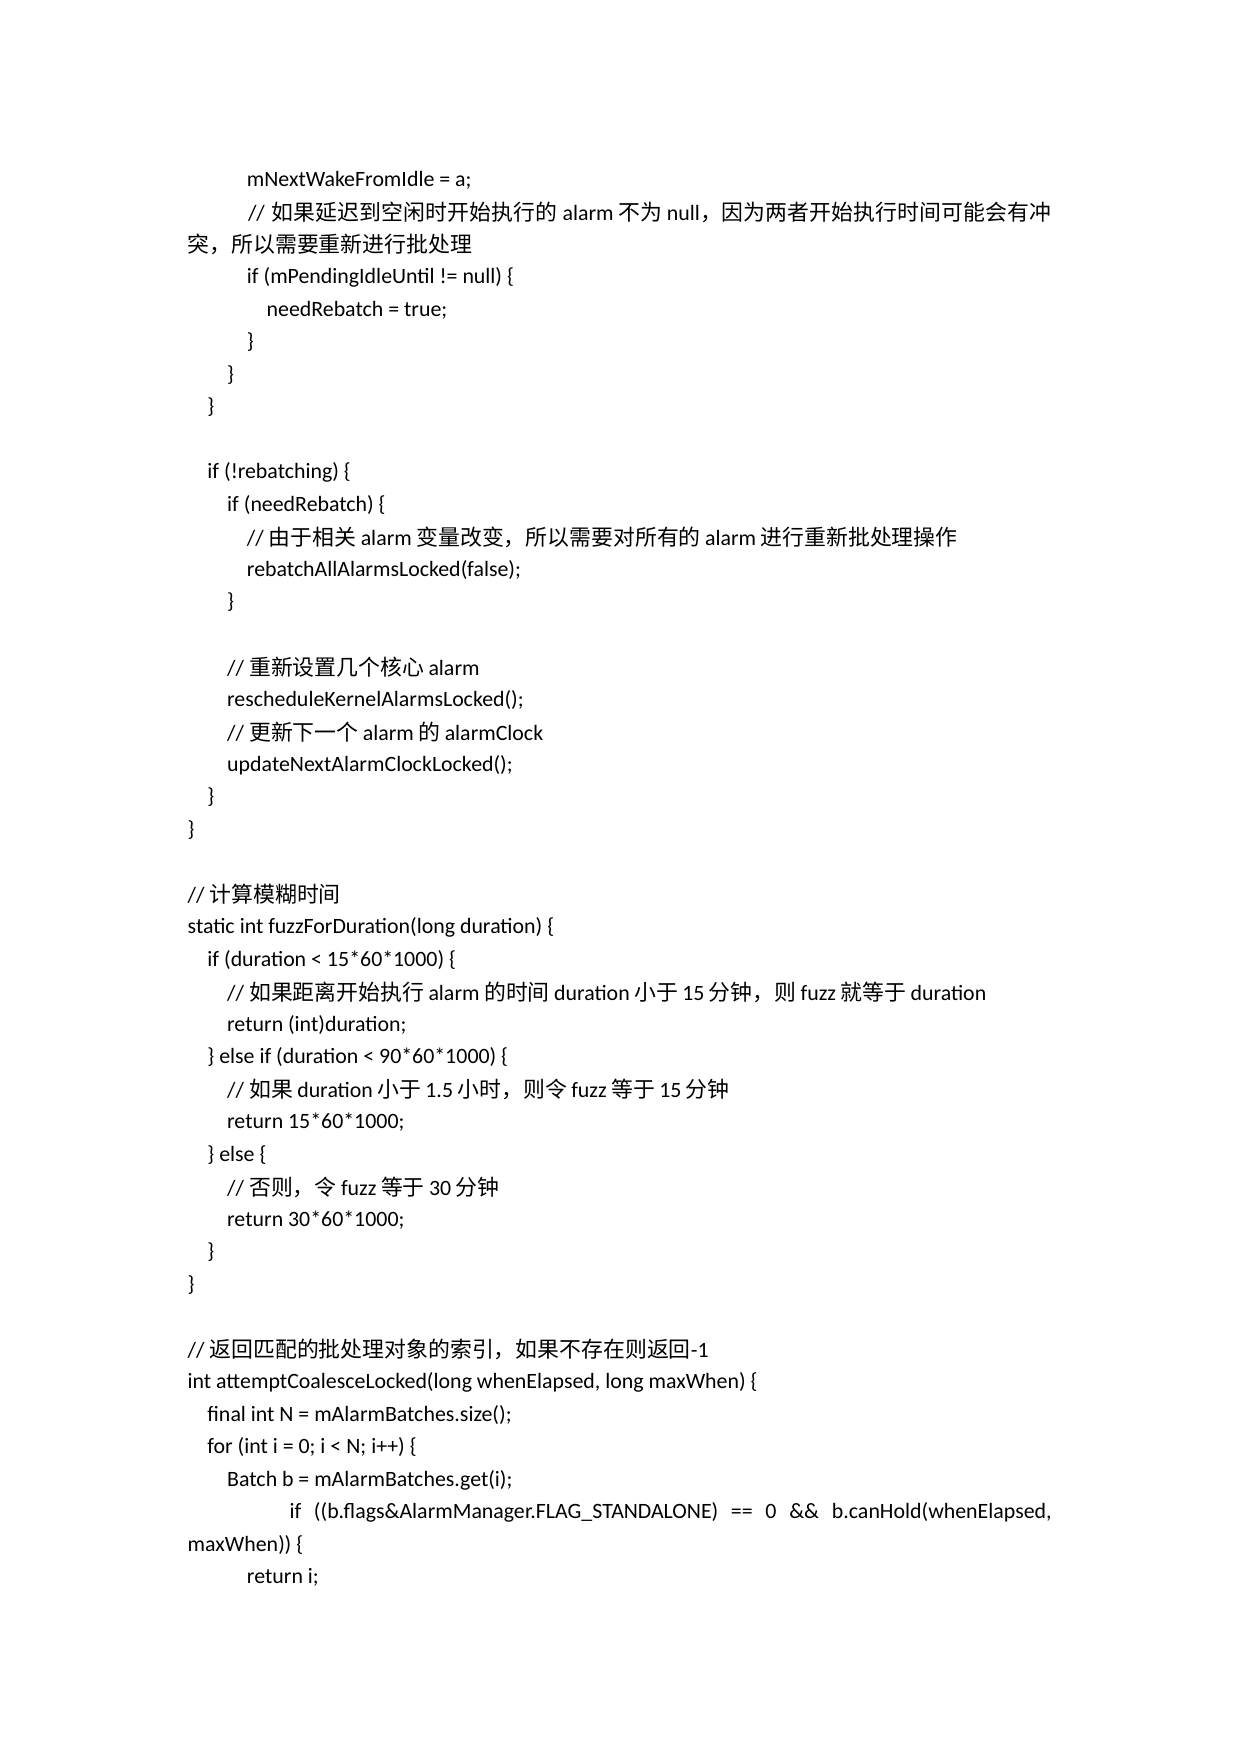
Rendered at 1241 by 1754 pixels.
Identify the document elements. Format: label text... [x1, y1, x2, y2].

text // 否则，令fuzz等于30分钟 [187, 1169, 1053, 1202]
text } [187, 1234, 1053, 1267]
text // 重新设置几个核心alarm [187, 649, 1053, 682]
text } [187, 779, 1053, 812]
text } [187, 584, 1053, 617]
text } else if (duration < 90*60*1000) { [187, 1039, 1053, 1072]
text if (mPendingIdleUntil != null) { [187, 259, 1053, 292]
text if (needRebatch) { [187, 487, 1053, 519]
text updateNextAlarmClockLocked(); [187, 747, 1053, 779]
text final int N = mAlarmBatches.size(); [187, 1397, 1053, 1429]
text } else { [187, 1137, 1053, 1169]
text } [187, 812, 1053, 844]
text } [187, 357, 1053, 389]
text } [187, 324, 1053, 357]
text return 30*60*1000; [187, 1202, 1053, 1234]
text // 如果延迟到空闲时开始执行的alarm不为null，因为两者开始执行时间可能会有冲突，所以需要重新进行批处理 [187, 194, 1053, 259]
text // 如果duration小于1.5小时，则令fuzz等于15分钟 [187, 1072, 1053, 1104]
text // 返回匹配的批处理对象的索引，如果不存在则返回-1 [187, 1332, 1053, 1364]
text int attemptCoalesceLocked(long whenElapsed, long maxWhen) { [187, 1364, 1053, 1397]
text if (!rebatching) { [187, 454, 1053, 487]
text Batch b = mAlarmBatches.get(i); [187, 1462, 1053, 1494]
text // 如果距离开始执行alarm的时间duration小于15分钟，则fuzz就等于duration [187, 974, 1053, 1007]
text rescheduleKernelAlarmsLocked(); [187, 682, 1053, 714]
text mNextWakeFromIdle = a; [187, 162, 1053, 194]
text if ((b.flags&AlarmManager.FLAG_STANDALONE) == 0 && b.canHold(whenElapsed, maxWhen)) { [187, 1494, 1053, 1559]
text // 更新下一个alarm的alarmClock [187, 714, 1053, 747]
text if (duration < 15*60*1000) { [187, 942, 1053, 974]
text // 由于相关alarm变量改变，所以需要对所有的alarm进行重新批处理操作 [187, 519, 1053, 552]
text // 计算模糊时间 [187, 877, 1053, 909]
text return i; [187, 1559, 1053, 1592]
text rebatchAllAlarmsLocked(false); [187, 552, 1053, 584]
text needRebatch = true; [187, 292, 1053, 324]
text static int fuzzForDuration(long duration) { [187, 909, 1053, 942]
text for (int i = 0; i < N; i++) { [187, 1429, 1053, 1462]
text } [187, 1267, 1053, 1299]
text } [187, 389, 1053, 422]
text return 15*60*1000; [187, 1104, 1053, 1137]
text return (int)duration; [187, 1007, 1053, 1039]
